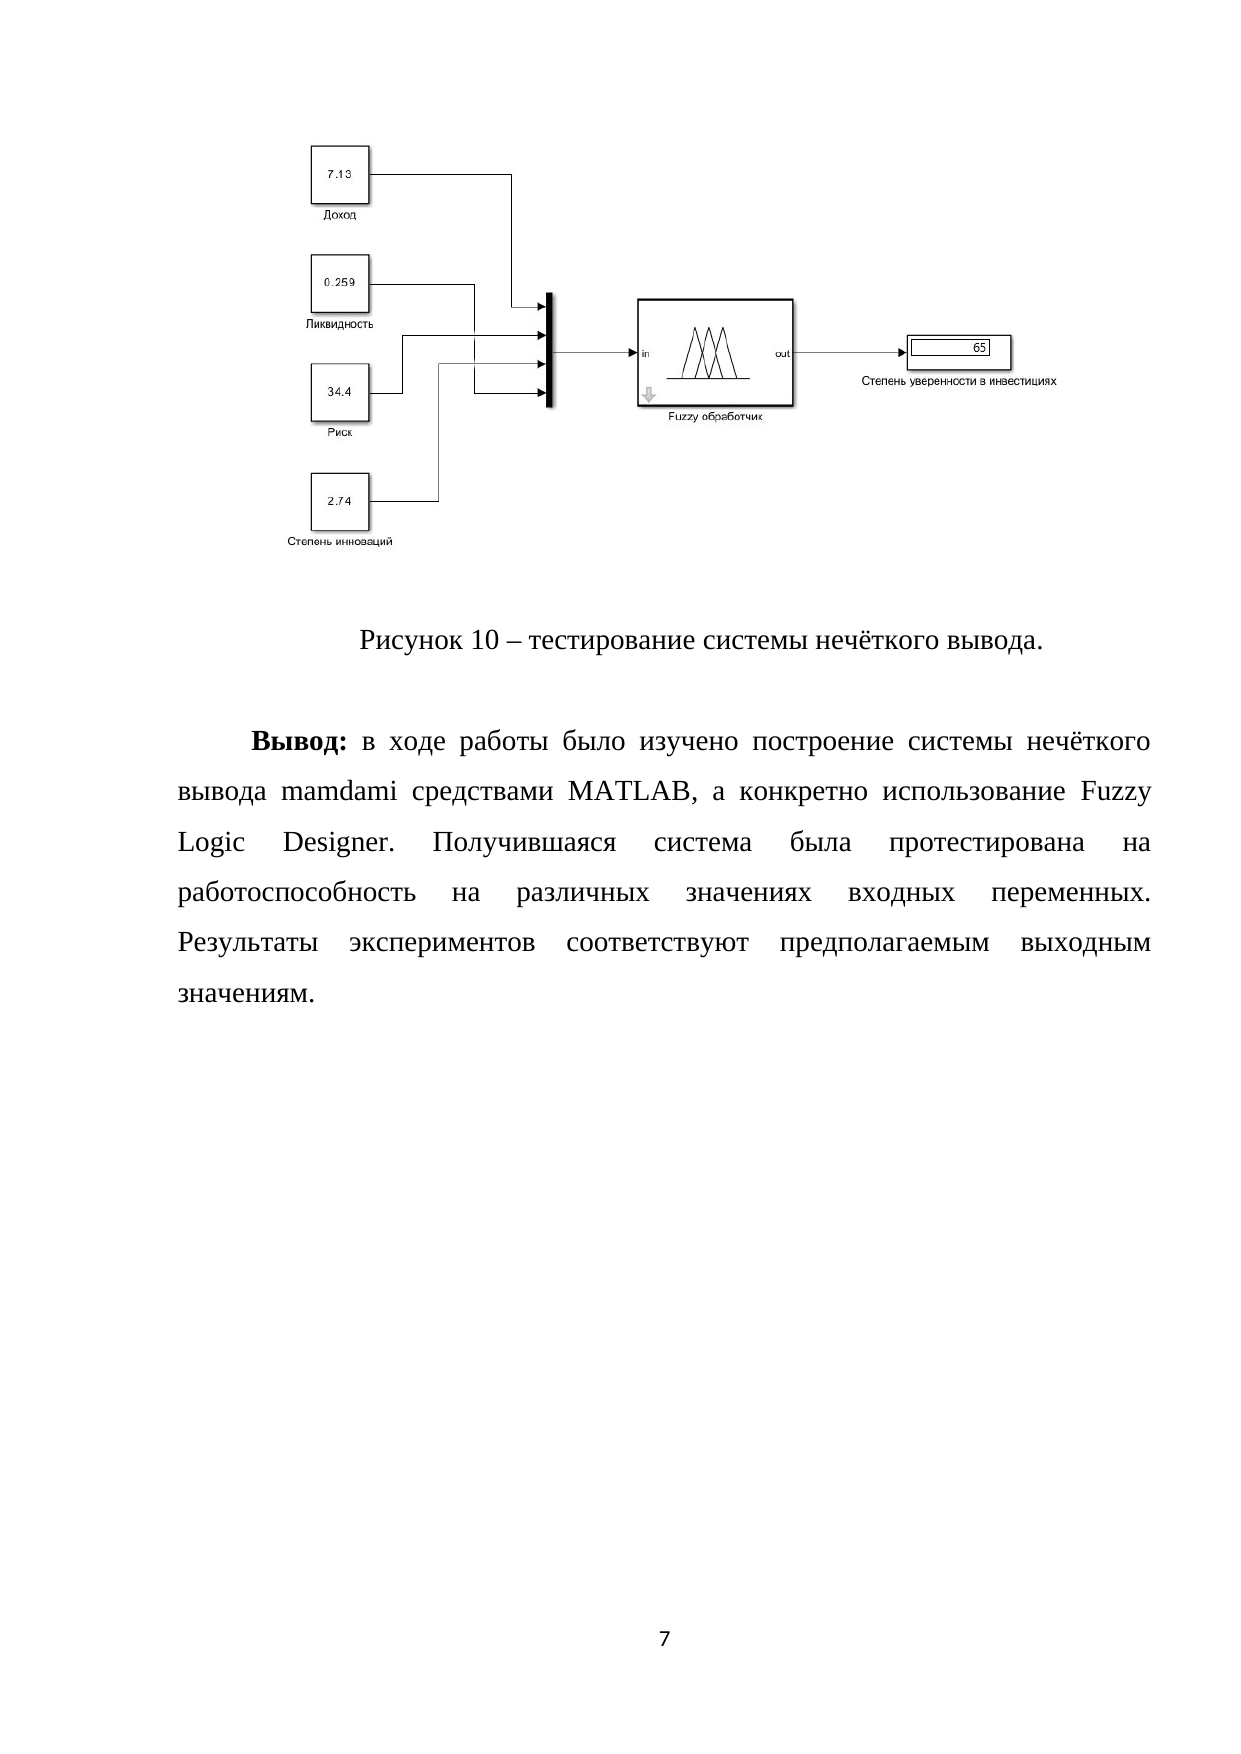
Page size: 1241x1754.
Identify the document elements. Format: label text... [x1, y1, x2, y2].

text Рисунок 10 – тестирование системы нечёткого вывода. [177, 622, 1152, 656]
text Вывод: в ходе работы было изучено построение системы нечёткого вывода mamdami средствами MATLAB, а конкретно использование Fuzzy Logic Designer. Получившаяся система была протестирована на работоспособность на различных значениях входных переменных. Результаты экспериментов соответствуют предполагаемым выходным значениям. [177, 723, 1152, 1008]
picture [251, 118, 1102, 609]
